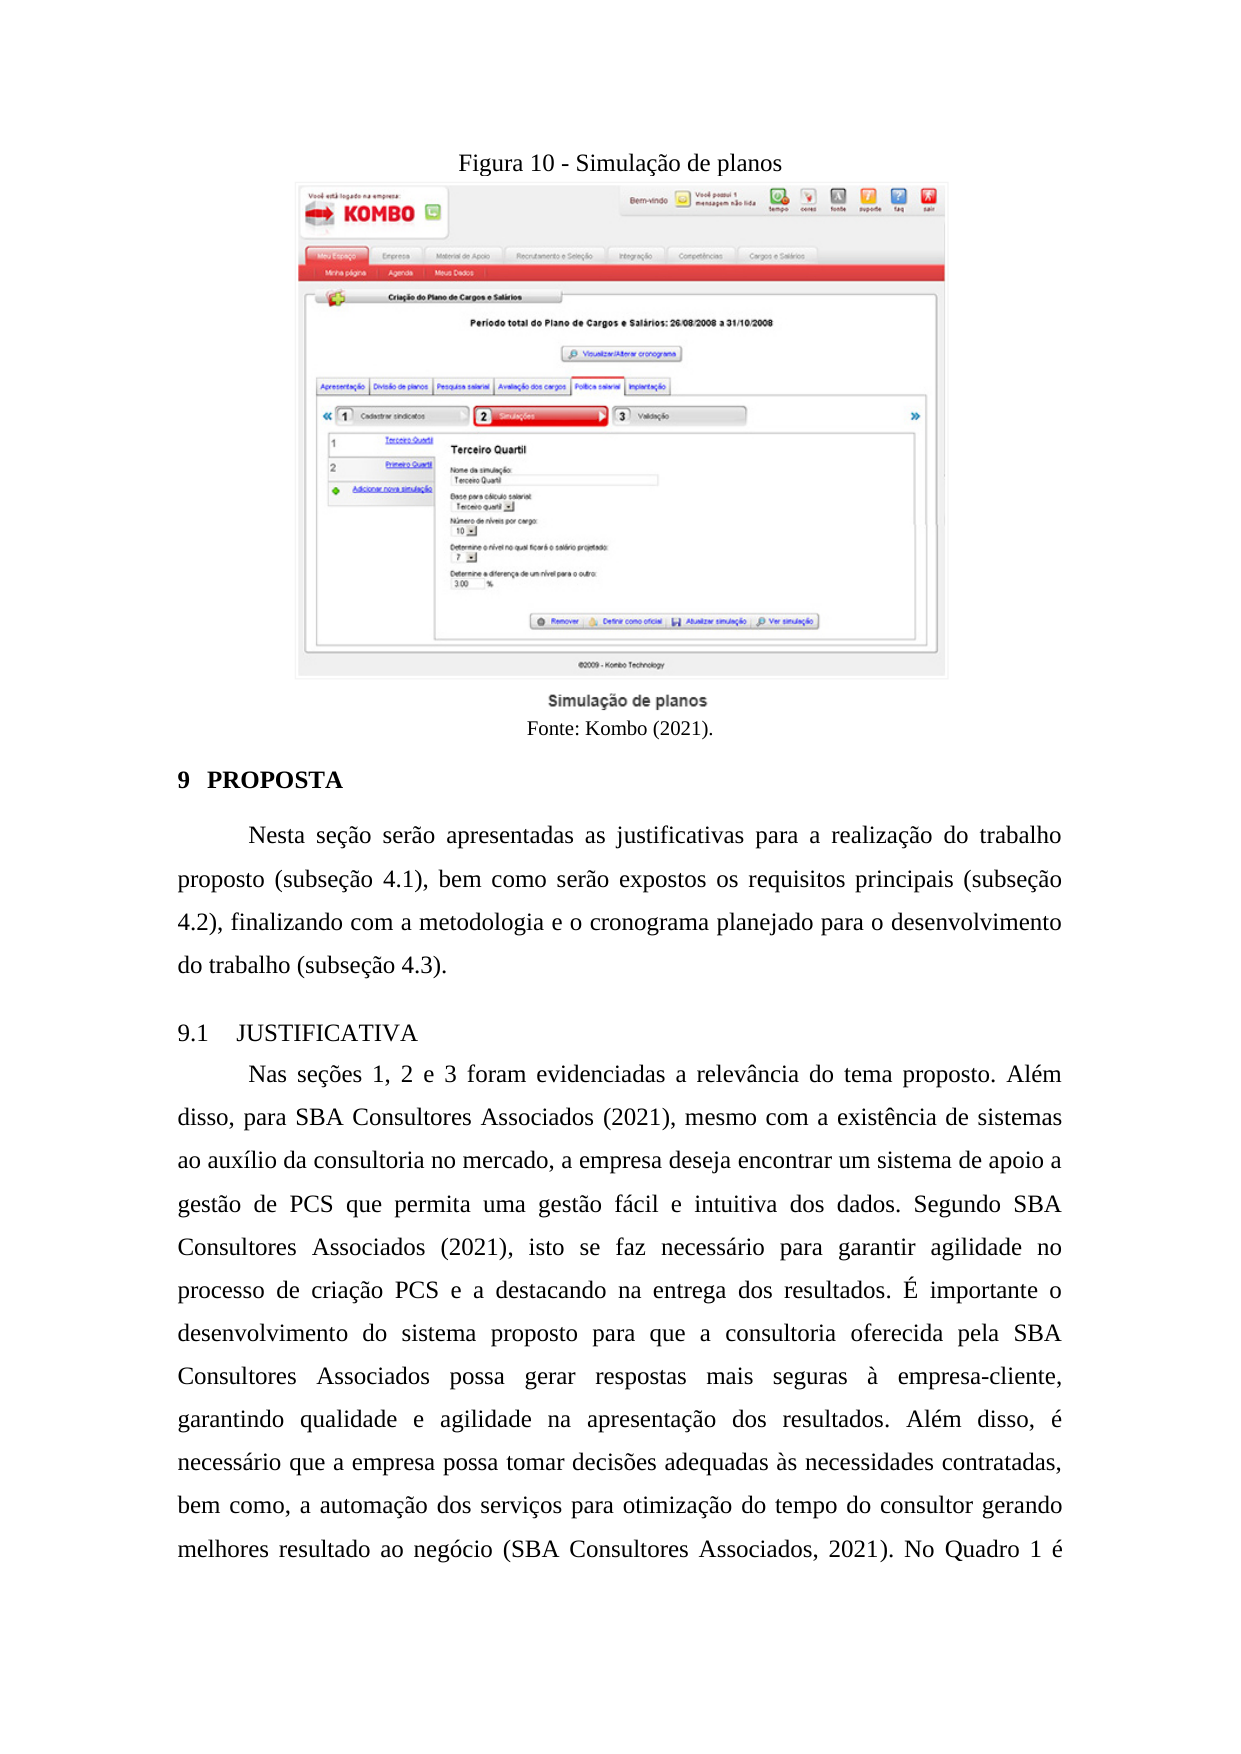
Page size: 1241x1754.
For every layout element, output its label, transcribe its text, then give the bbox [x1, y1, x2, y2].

text Fonte: Kombo (2021). [177, 716, 1063, 740]
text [177, 1059, 1063, 1562]
picture [289, 176, 951, 716]
text Nesta seção serão apresentadas as justificativas para a realização do trabalho proposto (subseção 4.1), bem como serão expostos os requisitos principais (subseção 4.2), finalizando com a metodologia e o cronograma planejado para o desenvolvimento do trabalho (subseção 4.3). [177, 821, 1063, 979]
subtitle proposta [177, 765, 1063, 794]
subtitle JUSTIFICATIVA [177, 1018, 1063, 1047]
